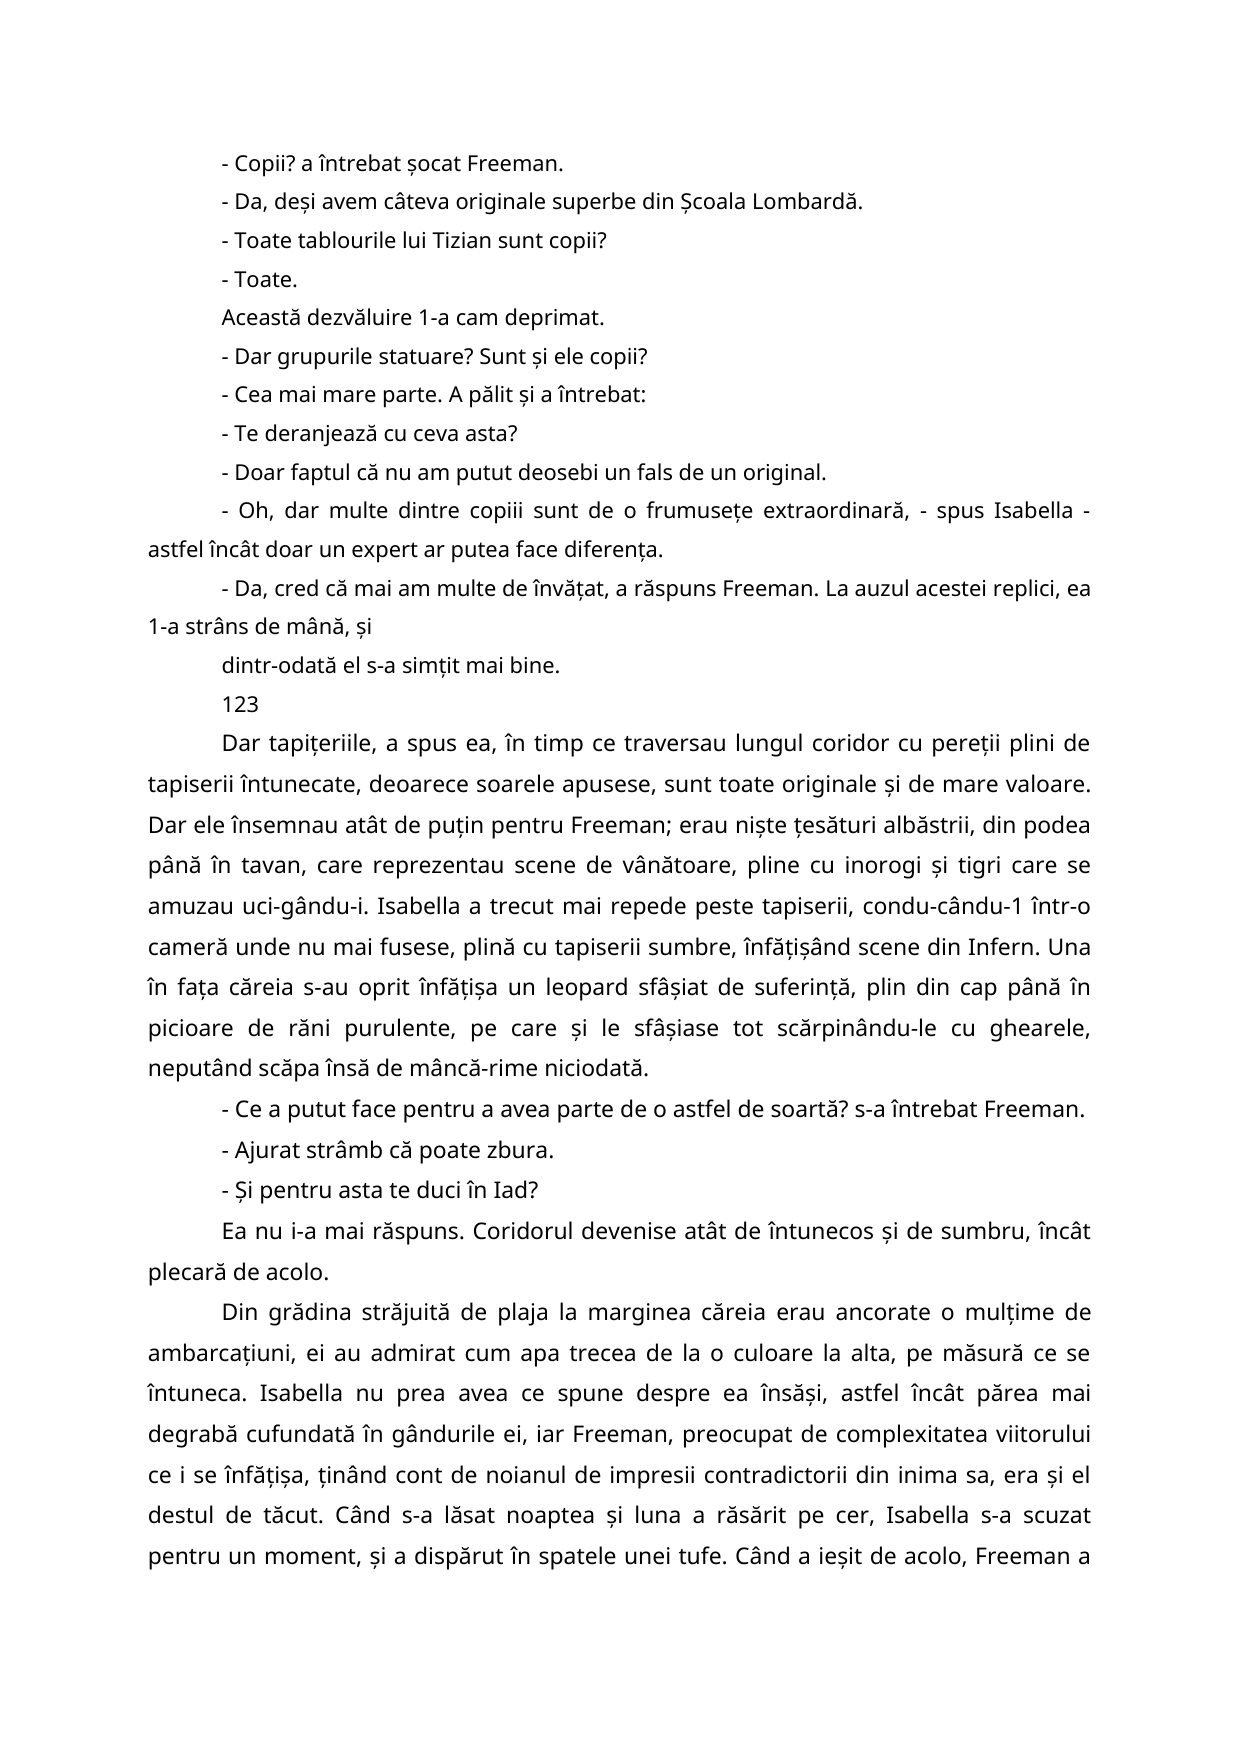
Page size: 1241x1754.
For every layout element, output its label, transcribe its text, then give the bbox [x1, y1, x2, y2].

text Ea nu i-a mai răspuns. Coridorul devenise atât de întunecos şi de sumbru, încât plecară de acolo. [148, 1215, 1093, 1287]
text dintr-odată el s-a simţit mai bine. [148, 650, 1093, 680]
text 123 [148, 689, 1093, 718]
text - Toate. [148, 263, 1093, 293]
text - Copii? a întrebat şocat Freeman. [148, 148, 1093, 177]
text - Ce a putut face pentru a avea parte de o astfel de soartă? s-a întrebat Freeman. [148, 1093, 1093, 1124]
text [148, 1296, 1093, 1571]
text - Oh, dar multe dintre copiii sunt de o frumuseţe extraordinară, - spus Isabella - astfel încât doar un expert ar putea face diferenţa. [148, 495, 1093, 564]
text - Toate tablourile lui Tizian sunt copii? [148, 225, 1093, 255]
text - Dar grupurile statuare? Sunt şi ele copii? [148, 341, 1093, 371]
text - Ajurat strâmb că poate zbura. [148, 1133, 1093, 1165]
text - Te deranjează cu ceva asta? [148, 418, 1093, 448]
text Dar tapiţeriile, a spus ea, în timp ce traversau lungul coridor cu pereţii plini de tapiserii întunecate, deoarece soarele apusese, sunt toate originale şi de mare valoare. Dar ele însemnau atât de puţin pentru Freeman; erau nişte ţesături albăstrii, din podea până în tavan, care reprezentau scene de vânătoare, pline cu inorogi şi tigri care se amuzau uci-gându-i. Isabella a trecut mai repede peste tapiserii, condu-cându-1 într-o cameră unde nu mai fusese, plină cu tapiserii sumbre, înfăţişând scene din Infern. Una în faţa căreia s-au oprit înfăţişa un leopard sfâşiat de suferinţă, plin din cap până în picioare de răni purulente, pe care şi le sfâşiase tot scărpinându-le cu ghearele, neputând scăpa însă de mâncă-rime niciodată. [148, 727, 1093, 1083]
text - Cea mai mare parte. A pălit şi a întrebat: [148, 379, 1093, 409]
text - Şi pentru asta te duci în Iad? [148, 1174, 1093, 1205]
text - Da, cred că mai am multe de învăţat, a răspuns Freeman. La auzul acestei replici, ea 1-a strâns de mână, şi [148, 573, 1093, 641]
text - Da, deşi avem câteva originale superbe din Şcoala Lombardă. [148, 186, 1093, 216]
text Această dezvăluire 1-a cam deprimat. [148, 302, 1093, 332]
text - Doar faptul că nu am putut deosebi un fals de un original. [148, 457, 1093, 487]
